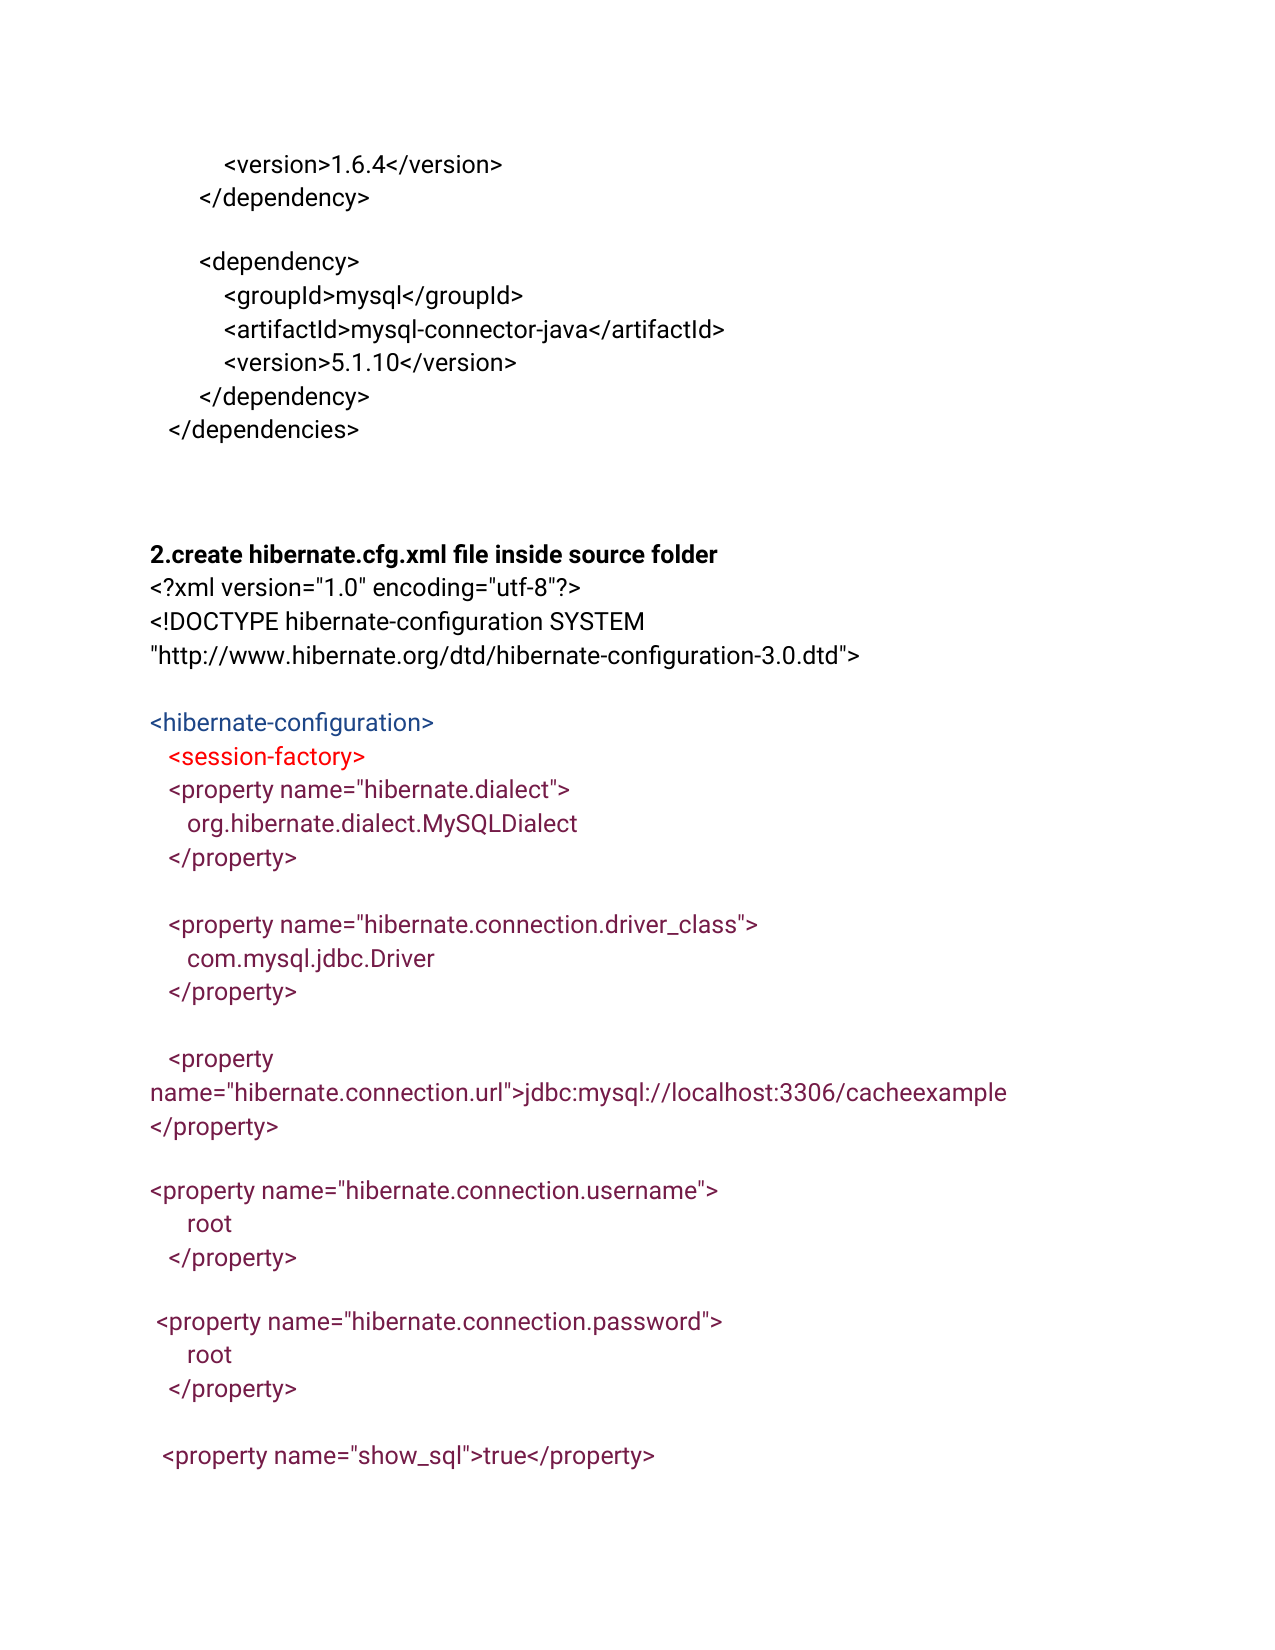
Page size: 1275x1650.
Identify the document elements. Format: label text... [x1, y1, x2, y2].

text <artifactId>mysql-connector-java</artifactId> [150, 315, 1125, 344]
text root [150, 1209, 1125, 1239]
text </property> [150, 977, 1125, 1007]
text <property name="hibernate.dialect"> [150, 776, 1125, 805]
text </dependency> [150, 382, 1125, 411]
text <property name="show_sql">true</property> [150, 1442, 1125, 1471]
text <property name="hibernate.connection.url">jdbc:mysql://localhost:3306/cacheexample [150, 1045, 1125, 1108]
text </property> [150, 1374, 1125, 1403]
text </dependency> [150, 184, 1125, 213]
text root [150, 1341, 1125, 1370]
text </property> [150, 1112, 1125, 1141]
text <dependency> [150, 247, 1125, 277]
text <groupId>mysql</groupId> [150, 281, 1125, 310]
text 2.create hibernate.cfg.xml file inside source folder [150, 540, 1125, 569]
text <version>5.1.10</version> [150, 348, 1125, 378]
text <!DOCTYPE hibernate-configuration SYSTEM [150, 607, 1125, 637]
text <property name="hibernate.connection.password"> [150, 1307, 1125, 1336]
text </property> [150, 1243, 1125, 1272]
text <version>1.6.4</version> [150, 150, 1125, 179]
text "http://www.hibernate.org/dtd/hibernate-configuration-3.0.dtd"> [150, 641, 1125, 670]
text <property name="hibernate.connection.username"> [150, 1176, 1125, 1205]
text <session-factory> [150, 742, 1125, 771]
text </property> [150, 843, 1125, 872]
text com.mysql.jdbc.Driver [150, 944, 1125, 973]
text org.hibernate.dialect.MySQLDialect [150, 809, 1125, 838]
text </dependencies> [150, 416, 1125, 445]
text <?xml version="1.0" encoding="utf-8"?> [150, 574, 1125, 603]
text <property name="hibernate.connection.driver_class"> [150, 910, 1125, 939]
text <hibernate-configuration> [150, 708, 1125, 737]
